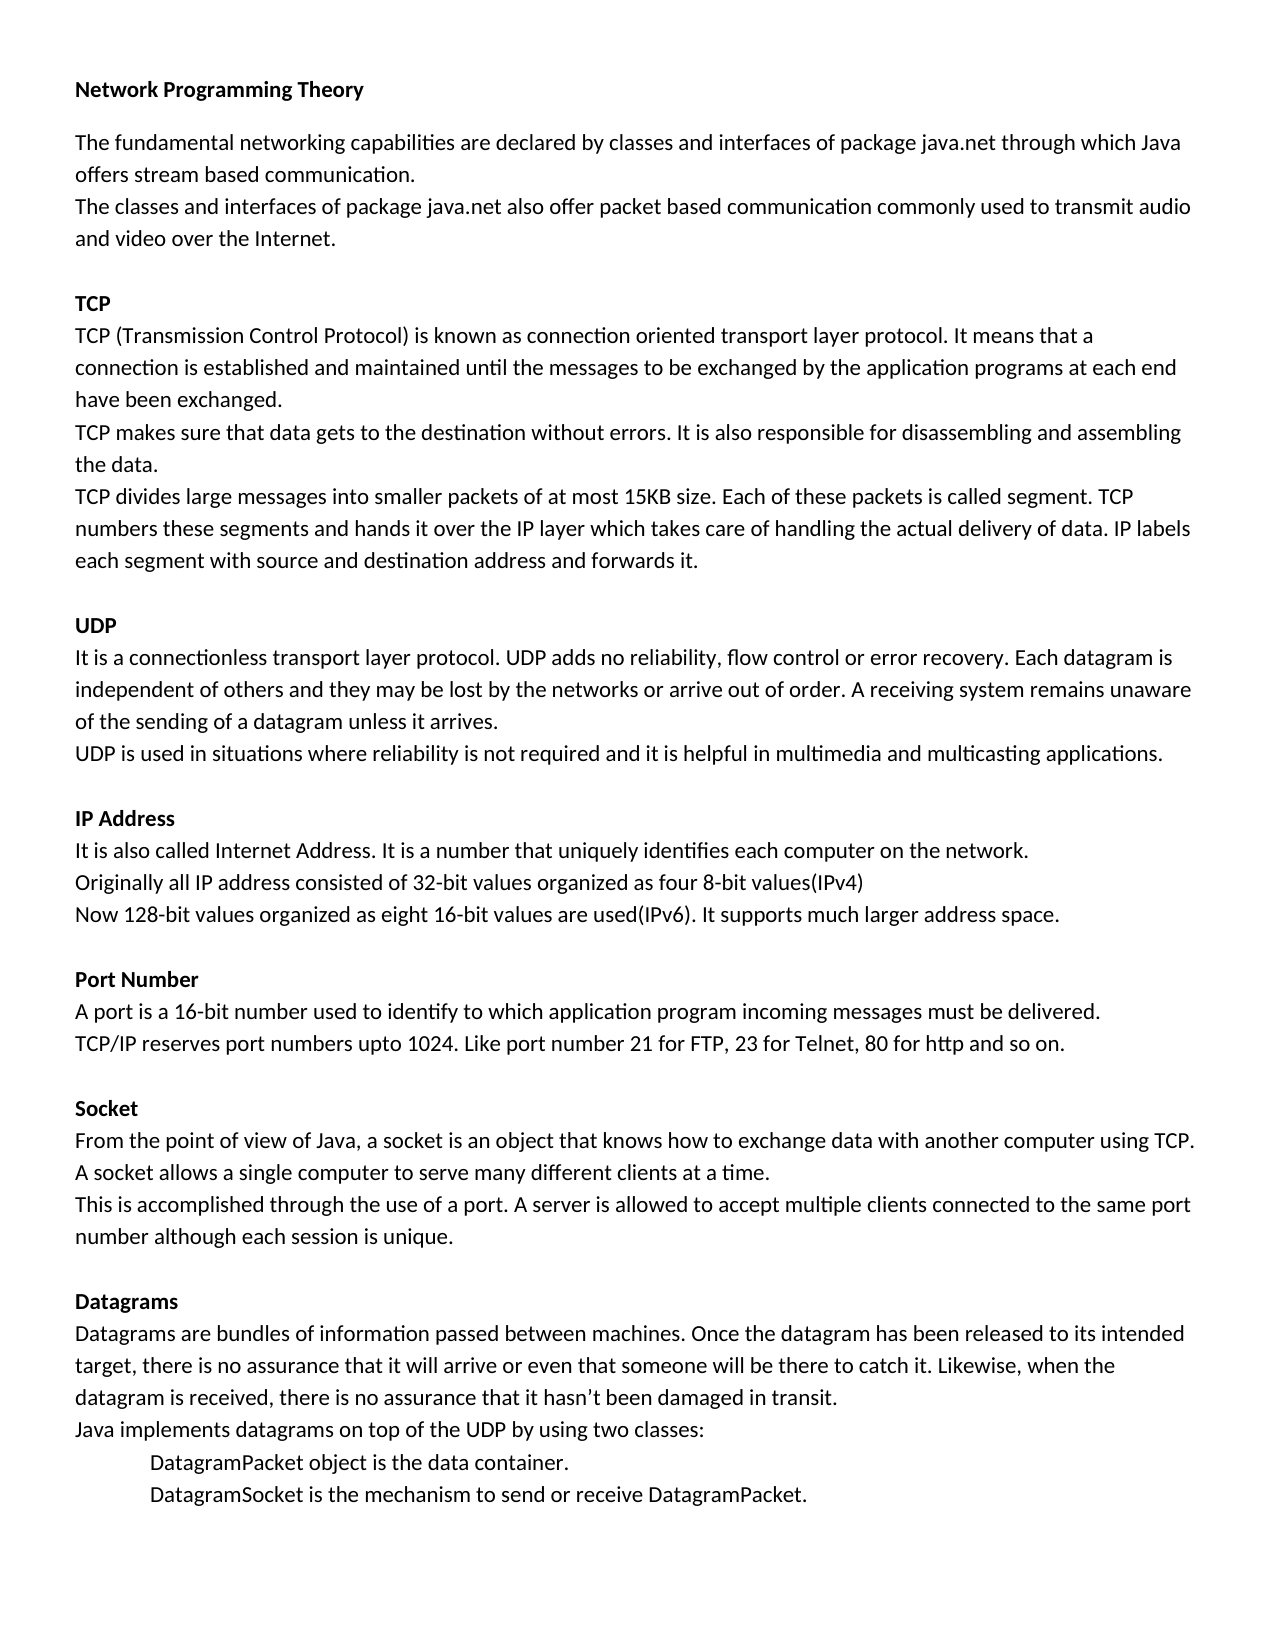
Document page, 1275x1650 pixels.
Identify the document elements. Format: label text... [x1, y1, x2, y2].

text TCP divides large messages into smaller packets of at most 15KB size. Each of these packets is called segment. TCP numbers these segments and hands it over the IP layer which takes care of handling the actual delivery of data. IP labels each segment with source and destination address and forwards it. [75, 482, 1200, 574]
text This is accomplished through the use of a port. A server is allowed to accept multiple clients connected to the same port number although each session is unique. [75, 1190, 1200, 1250]
text Socket [75, 1094, 1200, 1122]
text Now 128-bit values organized as eight 16-bit values are used(IPv6). It supports much larger address space. [75, 901, 1200, 928]
text UDP is used in situations where reliability is not required and it is helpful in multimedia and multicasting applications. [75, 739, 1200, 768]
text The classes and interfaces of package java.net also offer packet based communication commonly used to transmit audio and video over the Internet. [75, 192, 1200, 253]
text Originally all IP address consisted of 32-bit values organized as four 8-bit values(IPv4) [75, 868, 1200, 896]
text Java implements datagrams on top of the UDP by using two classes: [75, 1416, 1200, 1443]
text UDP [75, 611, 1200, 639]
text Port Number [75, 965, 1200, 993]
text Network Programming Theory [75, 75, 1200, 103]
text TCP [75, 289, 1200, 317]
text TCP (Transmission Control Protocol) is known as connection oriented transport layer protocol. It means that a connection is established and maintained until the messages to be exchanged by the application programs at each end have been exchanged. [75, 321, 1200, 413]
text TCP makes sure that data gets to the destination without errors. It is also responsible for disassembling and assembling the data. [75, 418, 1200, 478]
text It is also called Internet Address. It is a number that uniquely identifies each computer on the network. [75, 836, 1200, 864]
text Datagrams are bundles of information passed between machines. Once the datagram has been released to its intended target, there is no assurance that it will arrive or even that someone will be there to catch it. Likewise, when the datagram is received, there is no assurance that it hasn’t been damaged in transit. [75, 1319, 1200, 1411]
text IP Address [75, 804, 1200, 832]
text A port is a 16-bit number used to identify to which application program incoming messages must be delivered. [75, 997, 1200, 1025]
text Datagrams [75, 1287, 1200, 1315]
text From the point of view of Java, a socket is an object that knows how to exchange data with another computer using TCP. A socket allows a single computer to serve many different clients at a time. [75, 1126, 1200, 1186]
text It is a connectionless transport layer protocol. UDP adds no reliability, flow control or error recovery. Each datagram is independent of others and they may be lost by the networks or arrive out of order. A receiving system remains unaware of the sending of a datagram unless it arrives. [75, 643, 1200, 735]
text TCP/IP reserves port numbers upto 1024. Like port number 21 for FTP, 23 for Telnet, 80 for http and so on. [75, 1029, 1200, 1057]
text DatagramSocket is the mechanism to send or receive DatagramPacket. [75, 1480, 1200, 1508]
text The fundamental networking capabilities are declared by classes and interfaces of package java.net through which Java offers stream based communication. [75, 128, 1200, 188]
text DatagramPacket object is the data container. [75, 1448, 1200, 1476]
